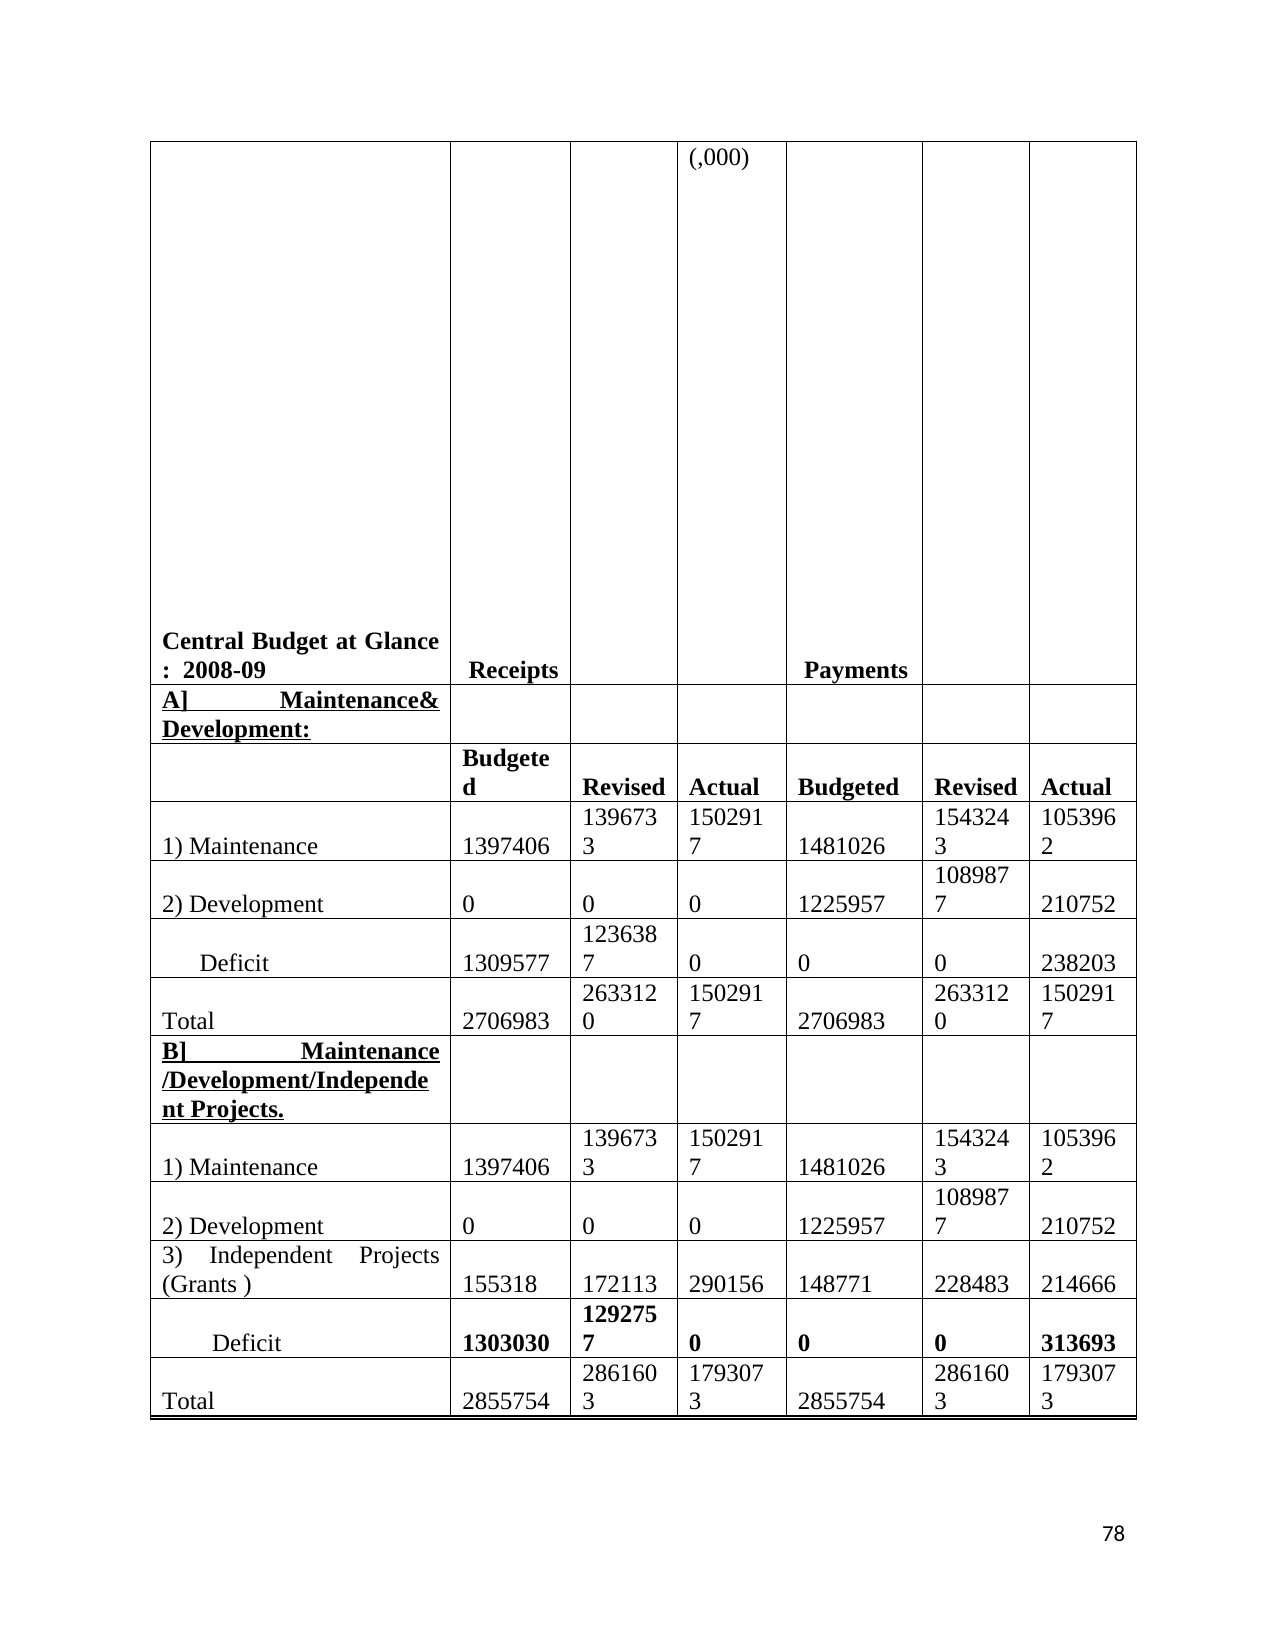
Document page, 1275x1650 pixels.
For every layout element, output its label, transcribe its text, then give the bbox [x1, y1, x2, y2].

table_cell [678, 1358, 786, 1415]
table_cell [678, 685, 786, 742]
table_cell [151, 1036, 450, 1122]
table_header Receipts [451, 142, 570, 684]
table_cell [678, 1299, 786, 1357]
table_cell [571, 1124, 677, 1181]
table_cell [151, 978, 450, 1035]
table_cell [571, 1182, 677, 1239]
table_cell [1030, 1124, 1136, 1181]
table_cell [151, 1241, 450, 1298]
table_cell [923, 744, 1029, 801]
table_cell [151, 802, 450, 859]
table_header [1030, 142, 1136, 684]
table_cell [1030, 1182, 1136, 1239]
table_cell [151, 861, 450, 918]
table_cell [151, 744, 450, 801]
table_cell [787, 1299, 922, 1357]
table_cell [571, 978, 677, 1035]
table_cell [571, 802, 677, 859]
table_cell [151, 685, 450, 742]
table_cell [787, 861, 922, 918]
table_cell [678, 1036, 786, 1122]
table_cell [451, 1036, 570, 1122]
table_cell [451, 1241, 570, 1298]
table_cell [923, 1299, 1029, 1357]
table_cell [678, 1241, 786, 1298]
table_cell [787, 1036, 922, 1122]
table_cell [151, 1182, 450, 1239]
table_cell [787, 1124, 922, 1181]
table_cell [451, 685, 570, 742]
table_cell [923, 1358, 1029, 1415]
table_header (,000) [678, 142, 786, 684]
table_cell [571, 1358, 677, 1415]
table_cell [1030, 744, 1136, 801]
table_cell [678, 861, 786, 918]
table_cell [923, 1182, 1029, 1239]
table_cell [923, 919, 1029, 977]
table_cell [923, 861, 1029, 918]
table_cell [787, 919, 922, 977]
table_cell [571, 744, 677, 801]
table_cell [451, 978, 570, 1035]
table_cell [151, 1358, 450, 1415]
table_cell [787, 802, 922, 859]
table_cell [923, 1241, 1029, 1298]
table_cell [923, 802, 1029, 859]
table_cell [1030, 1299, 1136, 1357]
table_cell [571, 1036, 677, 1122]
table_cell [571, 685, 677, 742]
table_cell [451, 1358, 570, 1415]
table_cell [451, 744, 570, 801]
table_header [571, 142, 677, 684]
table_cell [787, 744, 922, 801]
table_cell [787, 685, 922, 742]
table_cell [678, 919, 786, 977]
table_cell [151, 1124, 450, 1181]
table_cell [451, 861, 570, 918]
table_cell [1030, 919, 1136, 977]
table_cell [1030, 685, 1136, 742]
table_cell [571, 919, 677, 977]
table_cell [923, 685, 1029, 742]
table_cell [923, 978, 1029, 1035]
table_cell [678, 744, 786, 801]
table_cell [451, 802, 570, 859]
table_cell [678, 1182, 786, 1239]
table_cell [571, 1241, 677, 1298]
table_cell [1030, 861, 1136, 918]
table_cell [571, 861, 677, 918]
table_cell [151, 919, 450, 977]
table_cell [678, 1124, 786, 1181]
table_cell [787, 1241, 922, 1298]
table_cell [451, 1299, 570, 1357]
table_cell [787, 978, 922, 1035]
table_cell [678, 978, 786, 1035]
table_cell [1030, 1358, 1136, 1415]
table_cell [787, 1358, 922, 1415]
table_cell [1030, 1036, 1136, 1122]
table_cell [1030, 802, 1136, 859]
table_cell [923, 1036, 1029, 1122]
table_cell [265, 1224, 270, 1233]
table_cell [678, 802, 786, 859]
table_header Central Budget at Glance : 2008-09 [151, 142, 450, 684]
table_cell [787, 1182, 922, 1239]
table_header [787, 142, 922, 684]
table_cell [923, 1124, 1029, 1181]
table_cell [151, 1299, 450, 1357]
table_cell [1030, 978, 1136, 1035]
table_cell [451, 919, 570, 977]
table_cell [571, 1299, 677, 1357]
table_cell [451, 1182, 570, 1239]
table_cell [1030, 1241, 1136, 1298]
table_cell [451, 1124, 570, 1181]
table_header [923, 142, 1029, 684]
